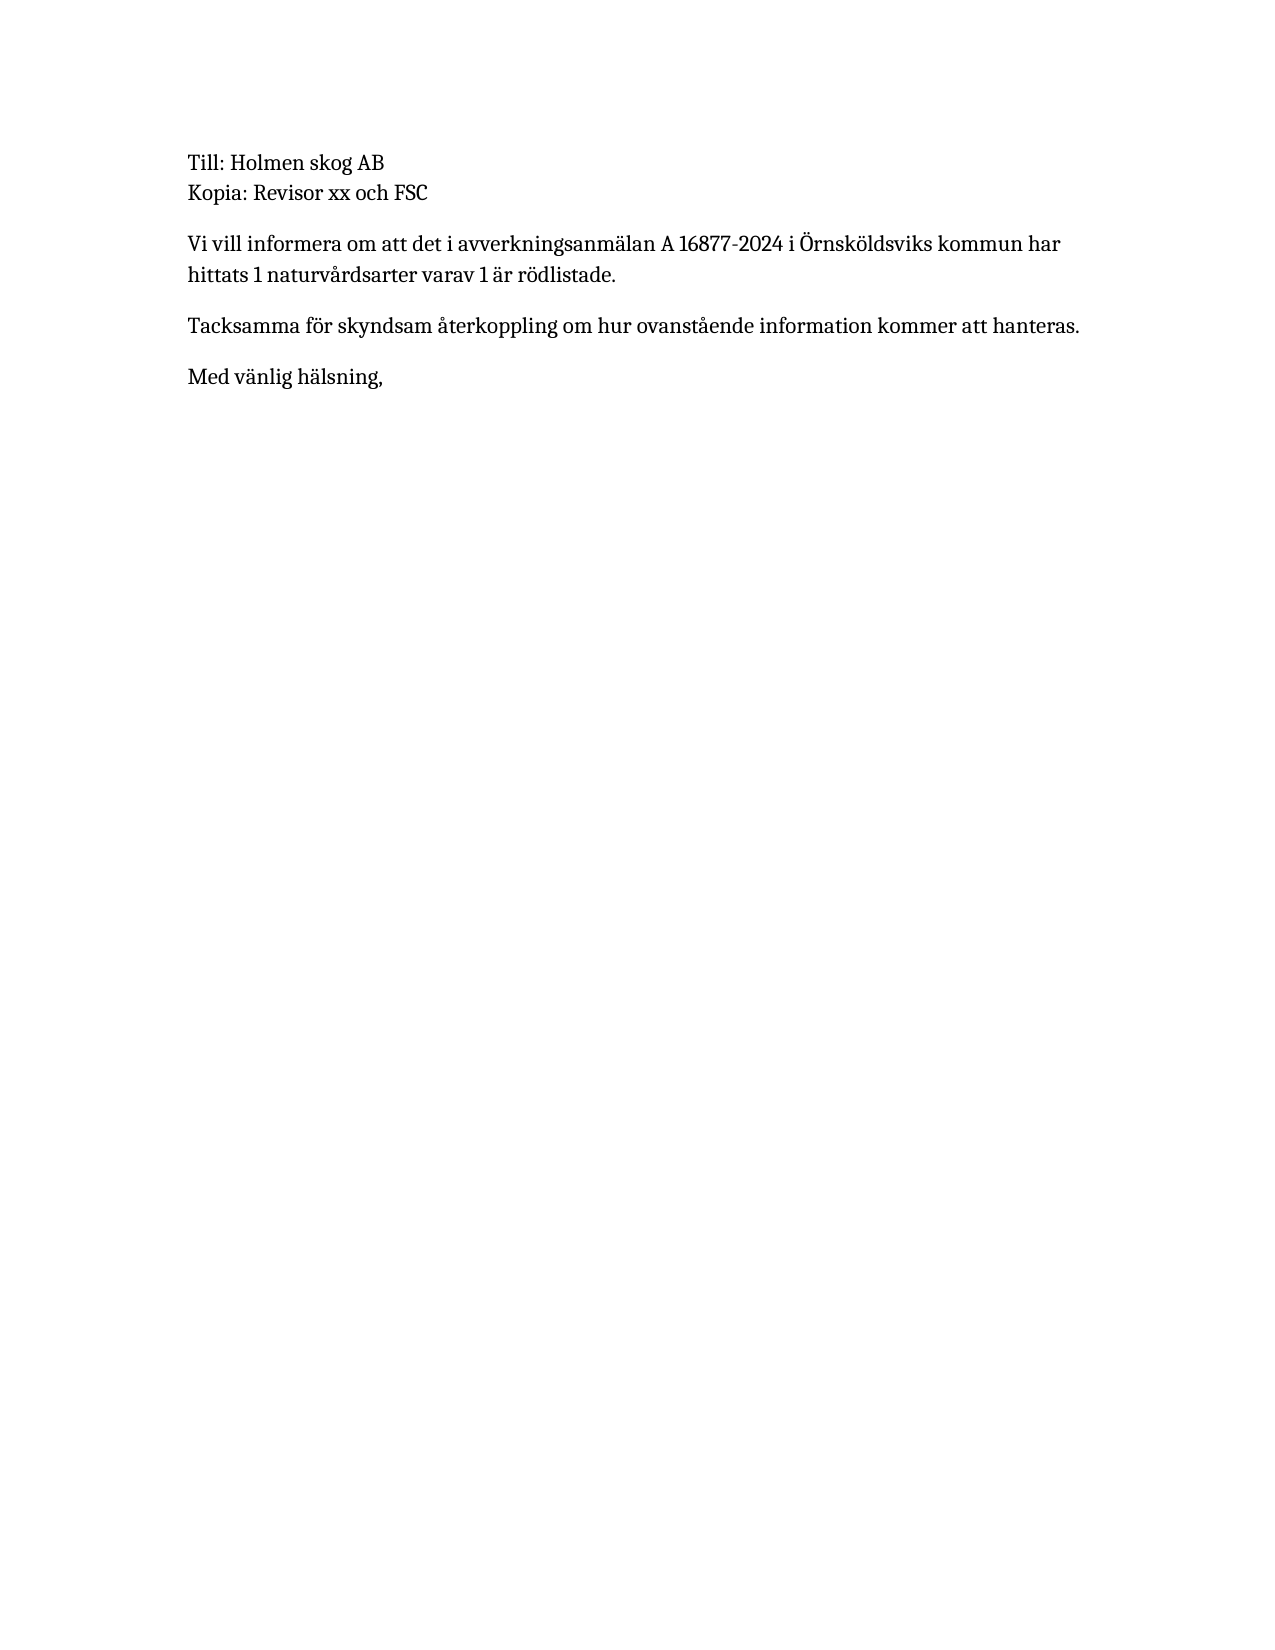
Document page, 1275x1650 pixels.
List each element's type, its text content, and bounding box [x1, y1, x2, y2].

text Vi vill informera om att det i avverkningsanmälan A 16877-2024 i Örnsköldsviks kommun har hittats 1 naturvårdsarter varav 1 är rödlistade. [187, 231, 1087, 288]
text Tacksamma för skyndsam återkoppling om hur ovanstående information kommer att hanteras. [187, 312, 1087, 339]
text Till: Holmen skog AB Kopia: Revisor xx och FSC [187, 150, 1087, 207]
text Med vänlig hälsning, [187, 363, 1087, 420]
